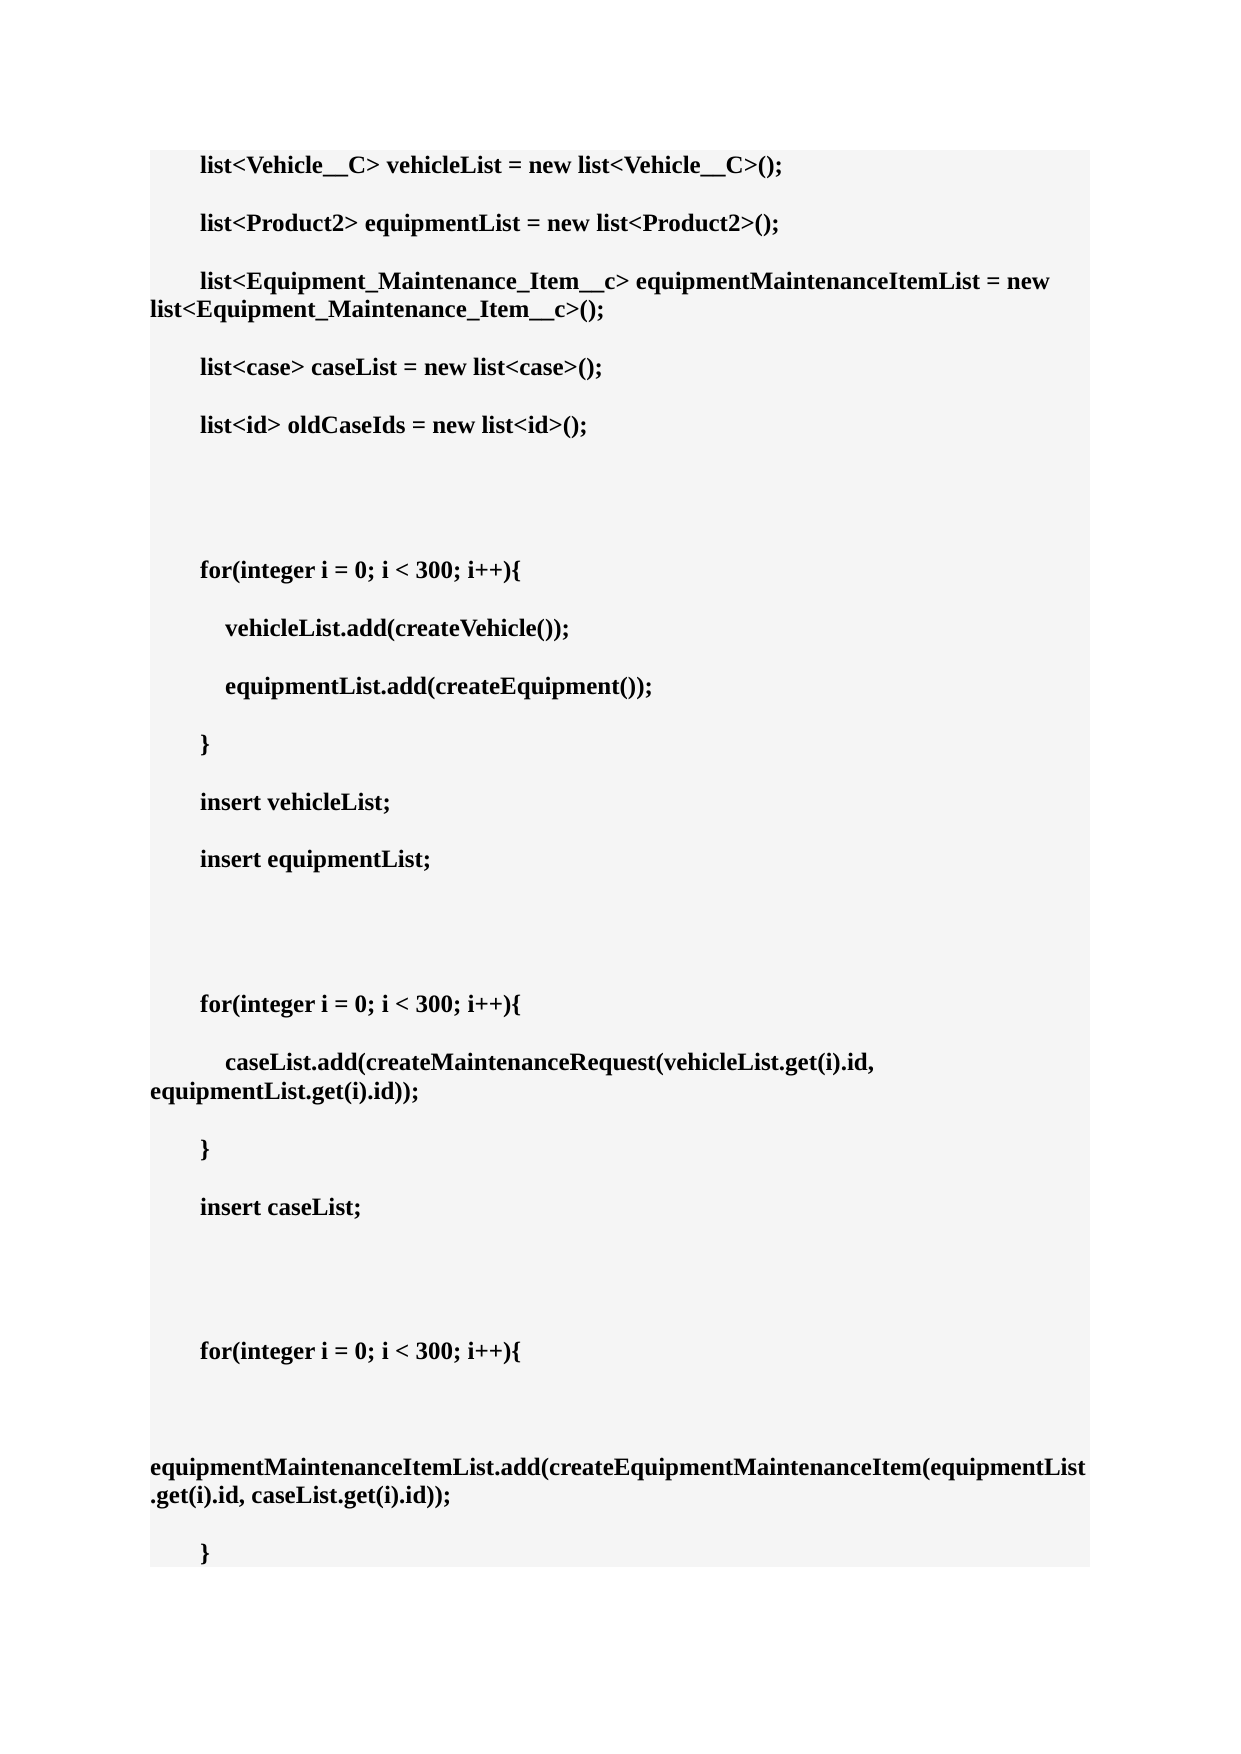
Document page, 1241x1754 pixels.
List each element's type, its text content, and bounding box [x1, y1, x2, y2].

subtitle list<Equipment_Maintenance_Item__c> equipmentMaintenanceItemList = new list<Equipment_Maintenance_Item__c>(); [150, 266, 1090, 323]
subtitle for(integer i = 0; i < 300; i++){ [150, 1336, 1090, 1365]
subtitle list<Product2> equipmentList = new list<Product2>(); [150, 208, 1090, 237]
subtitle list<case> caseList = new list<case>(); [150, 352, 1090, 381]
subtitle } [150, 1538, 1090, 1567]
subtitle list<id> oldCaseIds = new list<id>(); [150, 410, 1090, 439]
subtitle } [150, 1134, 1090, 1162]
subtitle insert equipmentList; [150, 844, 1090, 873]
subtitle insert vehicleList; [150, 787, 1090, 815]
subtitle equipmentMaintenanceItemList.add(createEquipmentMaintenanceItem(equipmentList.get(i).id, caseList.get(i).id)); [150, 1394, 1090, 1509]
subtitle } [150, 729, 1090, 757]
subtitle list<Vehicle__C> vehicleList = new list<Vehicle__C>(); [150, 150, 1090, 179]
subtitle vehicleList.add(createVehicle()); [150, 613, 1090, 642]
subtitle equipmentList.add(createEquipment()); [150, 671, 1090, 699]
subtitle caseList.add(createMaintenanceRequest(vehicleList.get(i).id, equipmentList.get(i).id)); [150, 1047, 1090, 1104]
subtitle for(integer i = 0; i < 300; i++){ [150, 555, 1090, 584]
subtitle for(integer i = 0; i < 300; i++){ [150, 989, 1090, 1018]
subtitle insert caseList; [150, 1192, 1090, 1220]
